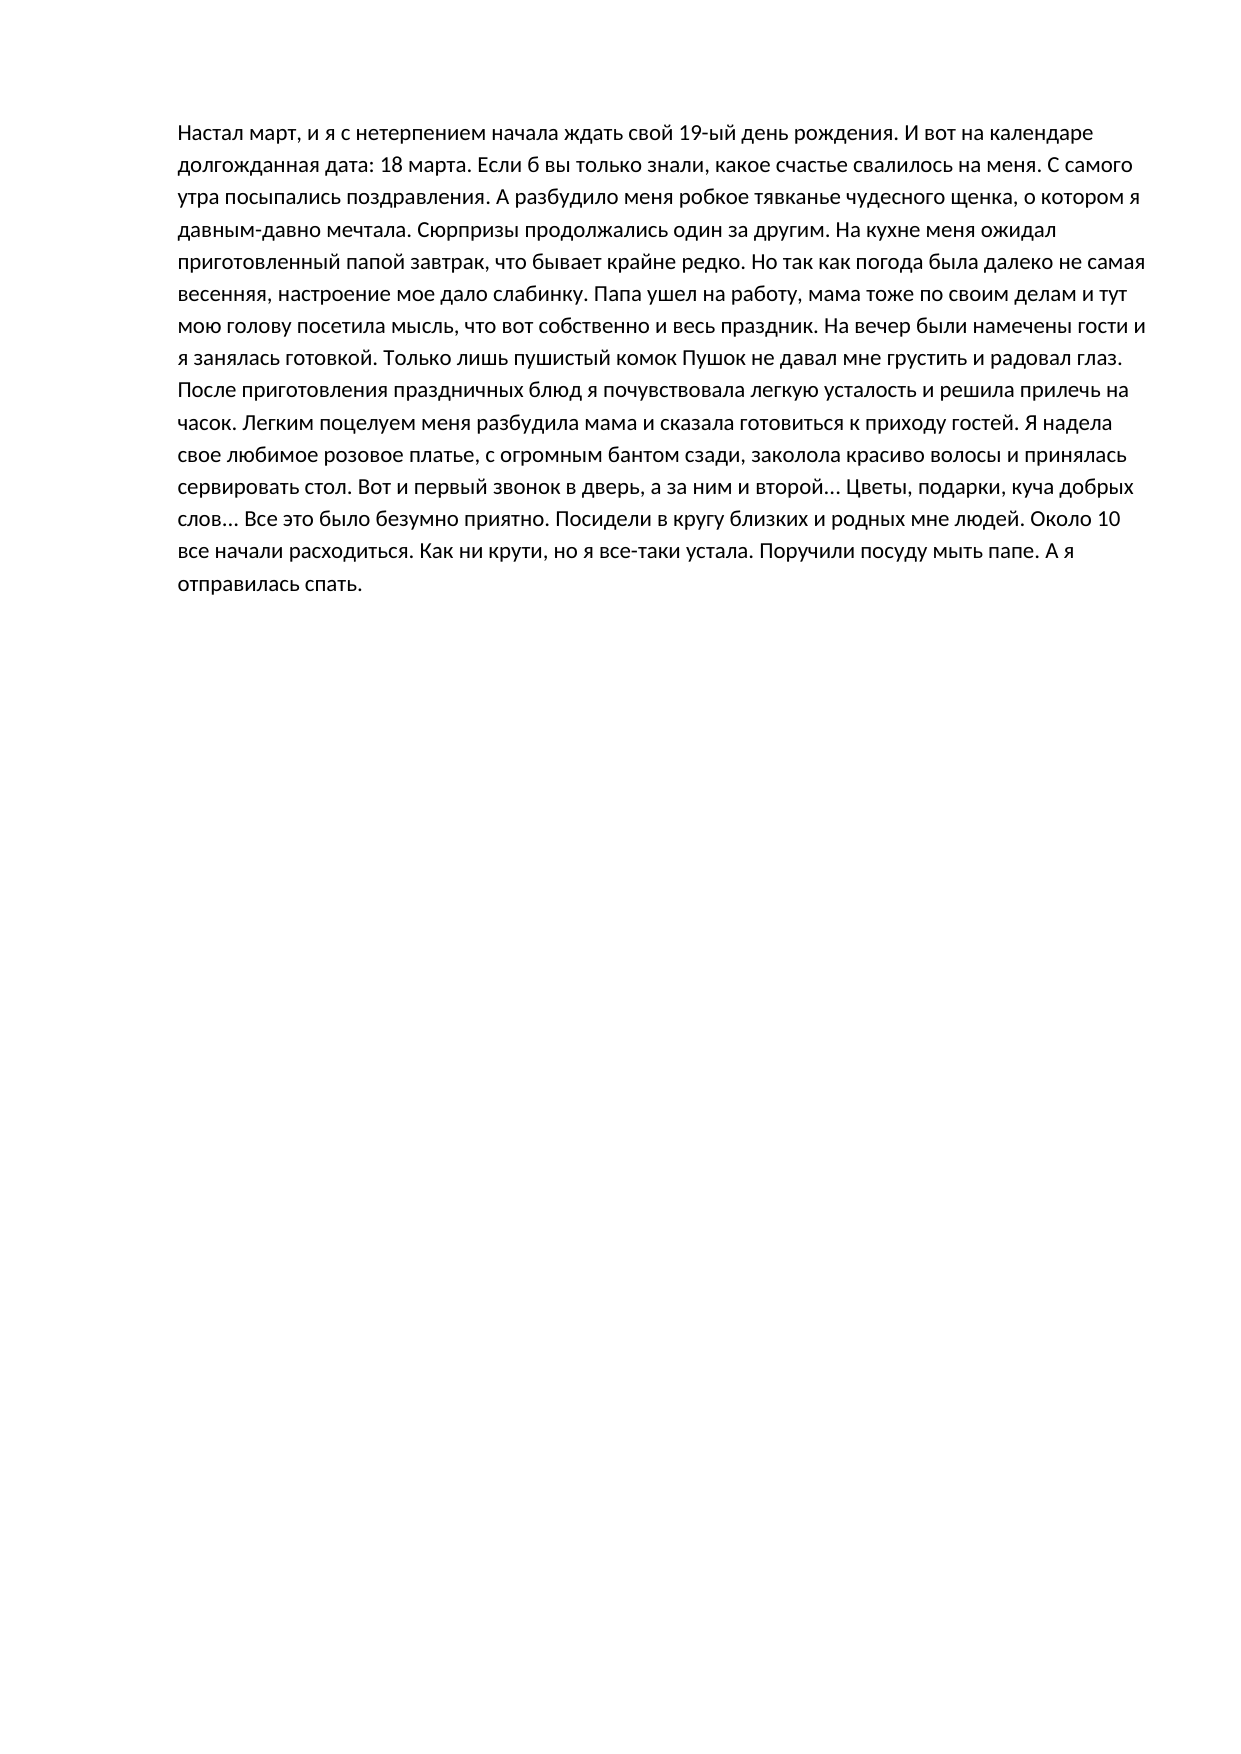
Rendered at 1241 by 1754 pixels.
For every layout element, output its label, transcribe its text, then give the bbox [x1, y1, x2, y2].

text Настал март, и я с нетерпением начала ждать свой 19-ый день рождения. И вот на календаре долгожданная дата: 18 марта. Если б вы только знали, какое счастье свалилось на меня. С самого утра посыпались поздравления. А разбудило меня робкое тявканье чудесного щенка, о котором я давным-давно мечтала. Сюрпризы продолжались один за другим. На кухне меня ожидал приготовленный папой завтрак, что бывает крайне редко. Но так как погода была далеко не самая весенняя, настроение мое дало слабинку. Папа ушел на работу, мама тоже по своим делам и тут мою голову посетила мысль, что вот собственно и весь праздник. На вечер были намечены гости и я занялась готовкой. Только лишь пушистый комок Пушок не давал мне грустить и радовал глаз. После приготовления праздничных блюд я почувствовала легкую усталость и решила прилечь на часок. Легким поцелуем меня разбудила мама и сказала готовиться к приходу гостей. Я надела свое любимое розовое платье, с огромным бантом сзади, заколола красиво волосы и принялась сервировать стол. Вот и первый звонок в дверь, а за ним и второй... Цветы, подарки, куча добрых слов... Все это было безумно приятно. Посидели в кругу близких и родных мне людей. Около 10 все начали расходиться. Как ни крути, но я все-таки устала. Поручили посуду мыть папе. А я отправилась спать. [177, 118, 1152, 597]
